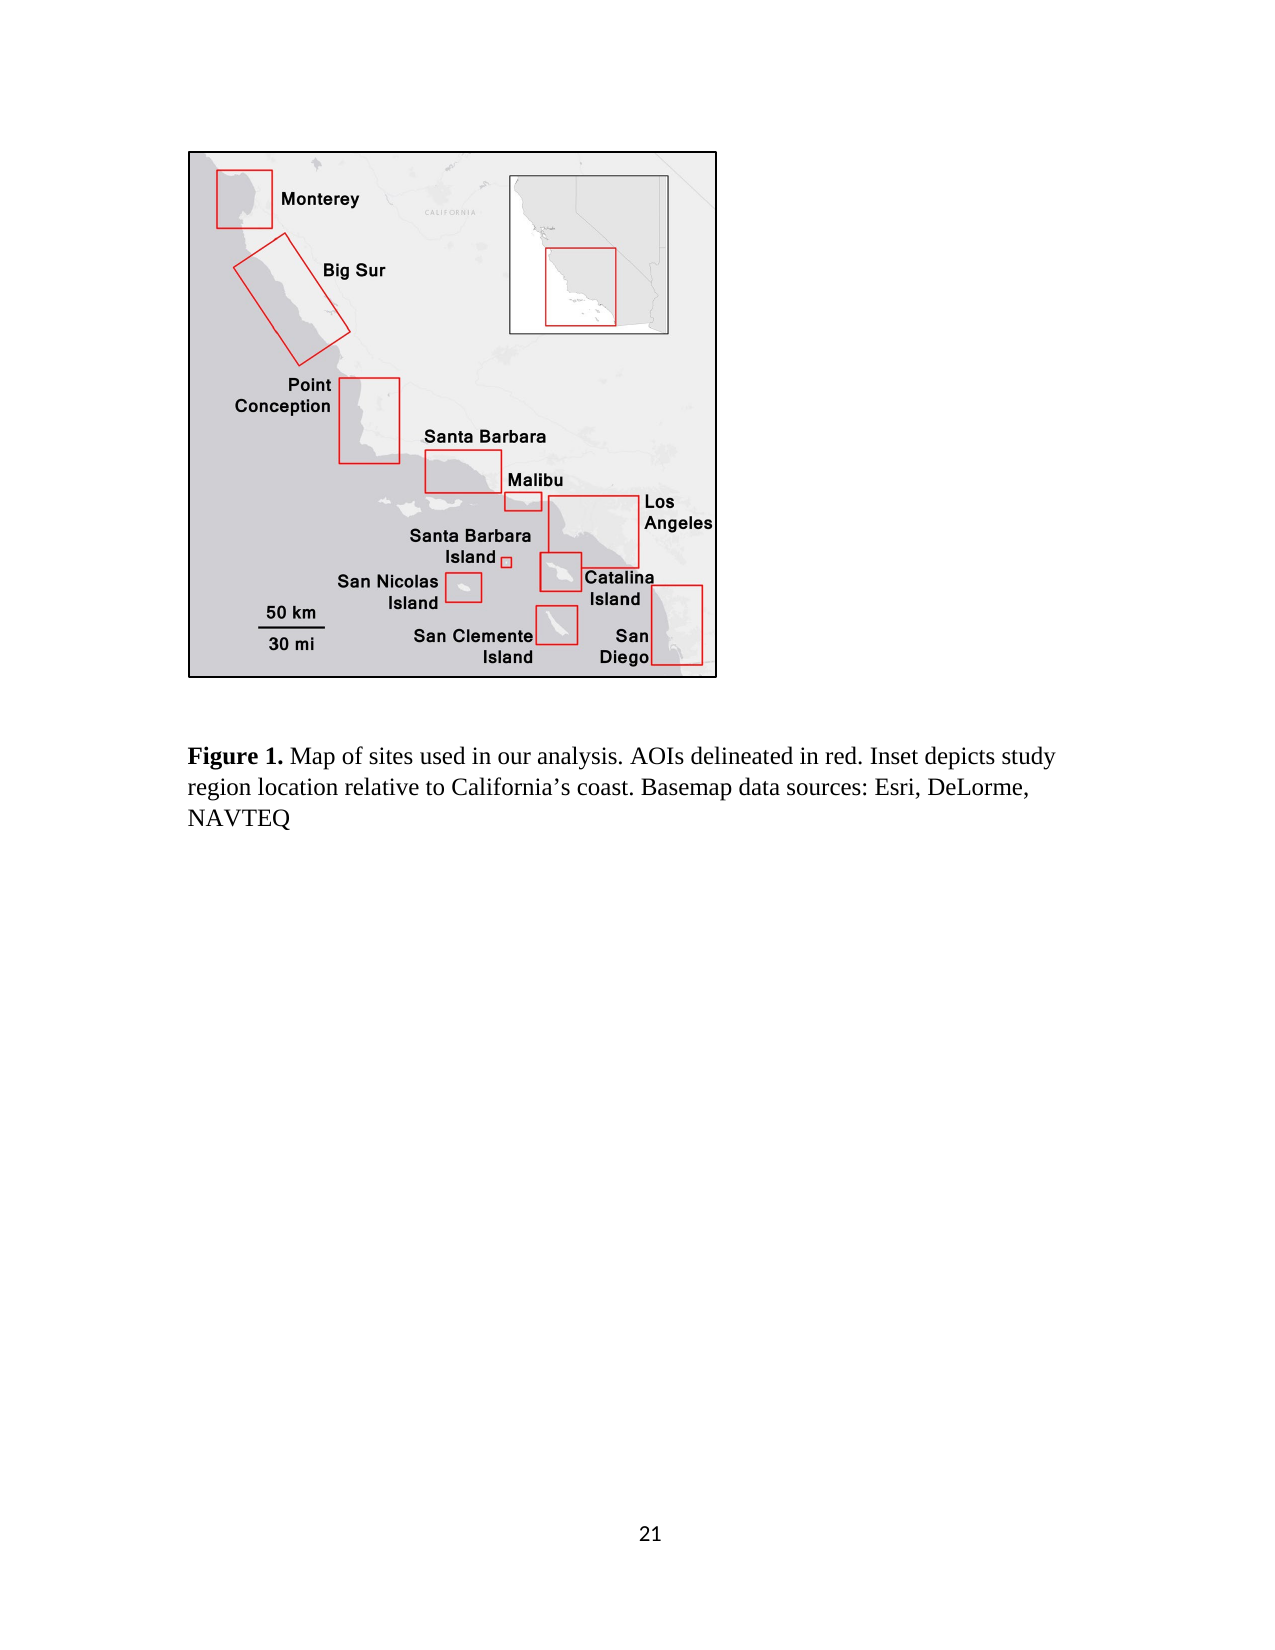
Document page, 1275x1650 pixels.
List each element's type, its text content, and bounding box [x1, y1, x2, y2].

text Figure 1. Map of sites used in our analysis. AOIs delineated in red. Inset depicts study region location relative to California’s coast. Basemap data sources: Esri, DeLorme, NAVTEQ [187, 741, 1125, 832]
picture [190, 153, 715, 676]
